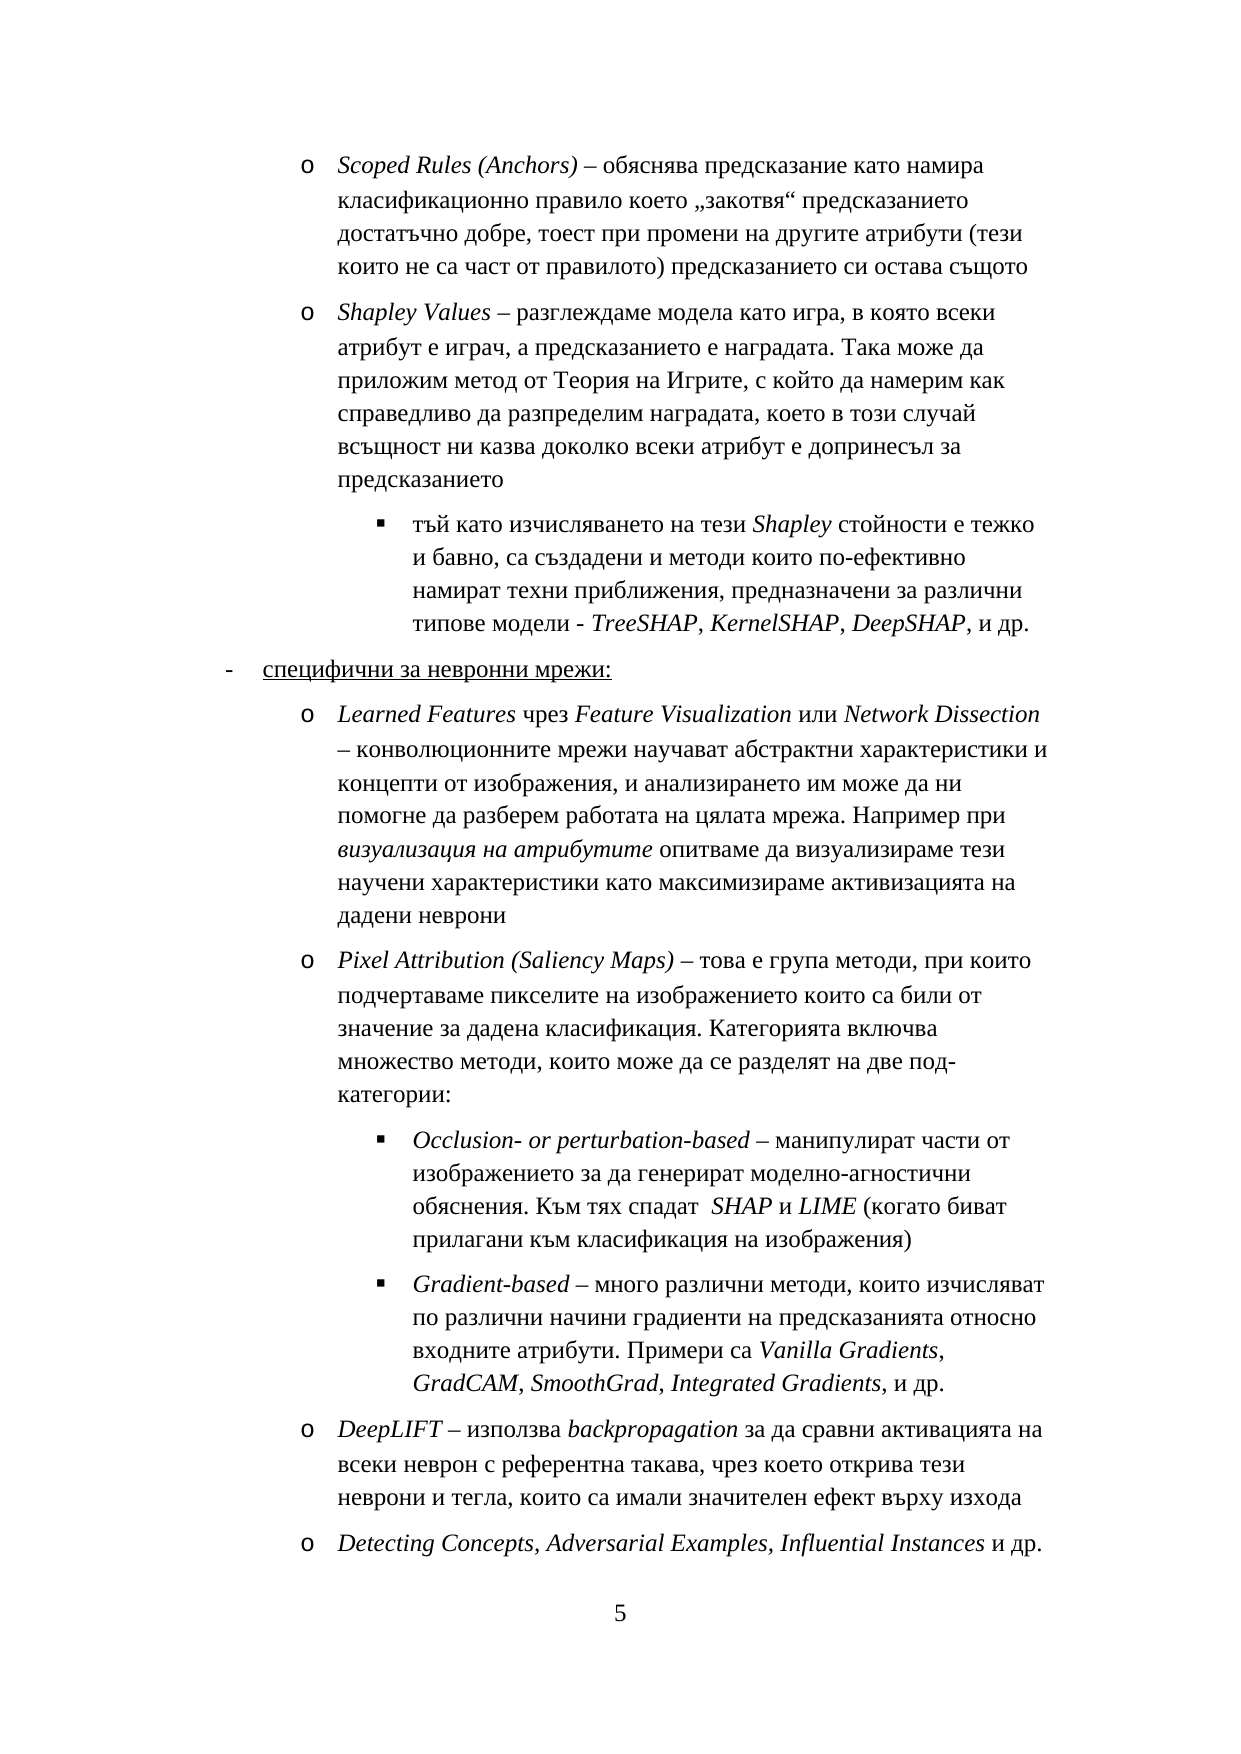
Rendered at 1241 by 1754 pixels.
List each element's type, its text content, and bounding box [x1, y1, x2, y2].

list Gradient-based – много различни методи, които изчисляват по различни начини градиенти на предсказанията относно входните атрибути. Примери са Vanilla Gradients, GradCAM, SmoothGrad, Integrated Gradients, и др. [375, 1269, 1053, 1397]
list специфични за невронни мрежи: [225, 654, 1053, 683]
list Occlusion- or perturbation-based – манипулират части от изображението за да генерират моделно-агностични обяснения. Към тях спадат SHAP и LIME (когато биват прилагани към класификация на изображения) [375, 1125, 1053, 1253]
list тъй като изчисляването на тези Shapley стойности е тежко и бавно, са създадени и методи които по-ефективно намират техни приближения, предназначени за различни типове модели - TreeSHAP, KernelSHAP, DeepSHAP, и др. [375, 509, 1053, 637]
list Shapley Values – разглеждаме модела като игра, в която всеки атрибут е играч, а предсказанието е наградата. Така може да приложим метод от Теория на Игрите, с който да намерим как справедливо да разпределим наградата, което в този случай всъщност ни казва доколко всеки атрибут е допринесъл за предсказанието [300, 297, 1053, 493]
list Scoped Rules (Anchors) – обяснява предсказание като намира класификационно правило което „закотвя“ предсказанието достатъчно добре, тоест при промени на другите атрибути (тези които не са част от правилото) предсказанието си остава същото [300, 150, 1053, 280]
list DeepLIFT – използва backpropagation за да сравни активацията на всеки неврон с референтна такава, чрез което открива тези неврони и тегла, които са имали значителен ефект върху изхода [300, 1414, 1053, 1511]
list Detecting Concepts, Adversarial Examples, Influential Instances и др. [300, 1528, 1053, 1558]
list Pixel Attribution (Saliency Maps) – това е група методи, при които подчертаваме пикселите на изображението които са били от значение за дадена класификация. Категорията включва множество методи, които може да се разделят на две под-категории: [300, 945, 1053, 1108]
list Learned Features чрез Feature Visualization или Network Dissection – конволюционните мрежи научават абстрактни характеристики и концепти от изображения, и анализирането им може да ни помогне да разберем работата на цялата мрежа. Например при визуализация на атрибутите опитваме да визуализираме тези научени характеристики като максимизираме активизацията на дадени неврони [300, 699, 1053, 928]
